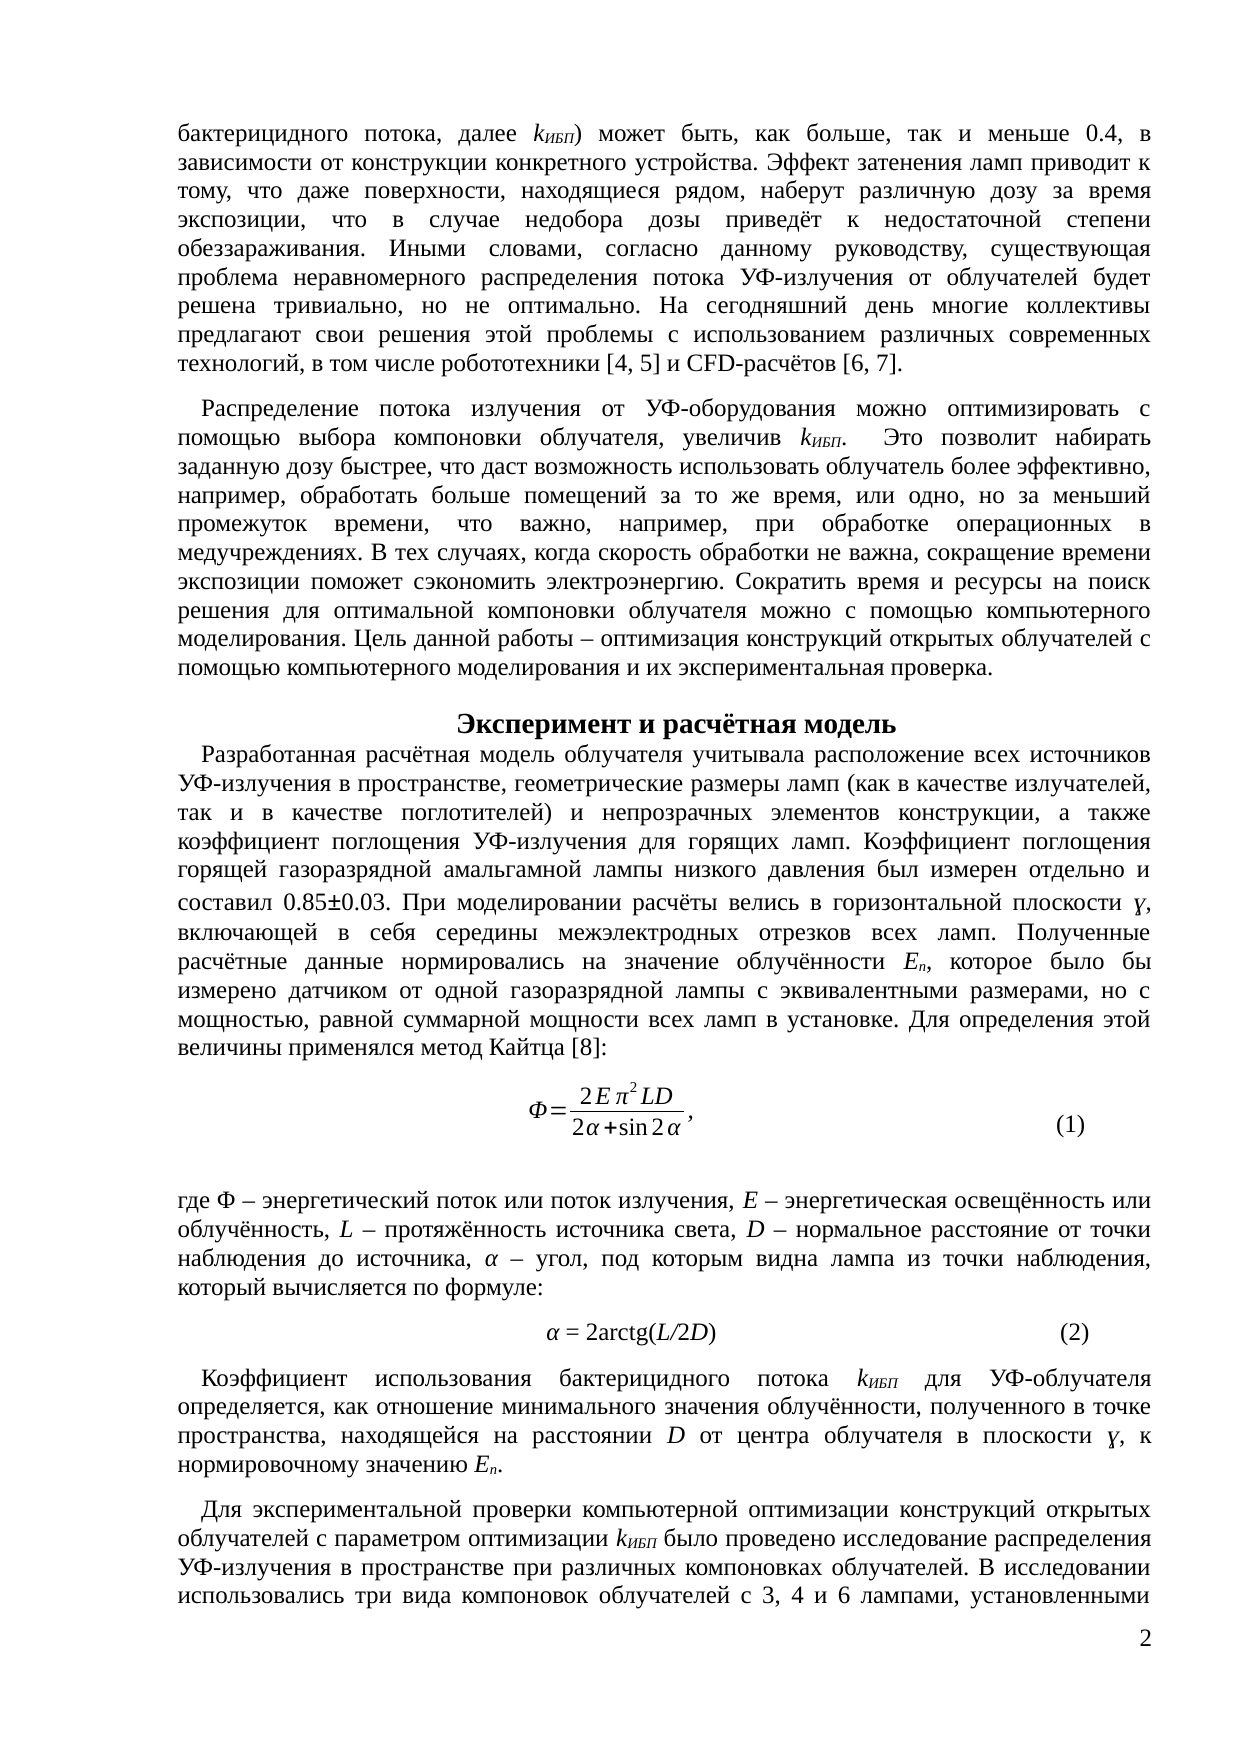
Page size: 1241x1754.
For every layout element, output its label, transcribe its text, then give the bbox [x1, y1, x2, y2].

text бактерицидного потока, далее kИБП) может быть, как больше, так и меньше 0.4, в зависимости от конструкции конкретного устройства. Эффект затенения ламп приводит к тому, что даже поверхности, находящиеся рядом, наберут различную дозу за время экспозиции, что в случае недобора дозы приведёт к недостаточной степени обеззараживания. Иными словами, согласно данному руководству, существующая проблема неравномерного распределения потока УФ-излучения от облучателей будет решена тривиально, но не оптимально. На сегодняшний день многие коллективы предлагают свои решения этой проблемы с использованием различных современных технологий, в том числе робототехники [4, 5] и CFD-расчётов [6, 7]. [177, 118, 1152, 377]
text где Φ – энергетический поток или поток излучения, E – энергетическая освещённость или облучённость, L – протяжённость источника света, D – нормальное расстояние от точки наблюдения до источника, α – угол, под которым видна лампа из точки наблюдения, который вычисляется по формуле: [177, 1186, 1152, 1301]
table_header (1) [1045, 1078, 1152, 1186]
text α = 2arctg(L/2D) (2) [177, 1317, 1152, 1346]
table_header [177, 1078, 1044, 1186]
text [177, 1494, 1152, 1609]
subtitle Эксперимент и расчётная модель [177, 706, 1152, 739]
text Коэффициент использования бактерицидного потока kИБП для УФ-облучателя определяется, как отношение минимального значения облучённости, полученного в точке пространства, находящейся на расстоянии D от центра облучателя в плоскости ɣ, к нормировочному значению En. [177, 1363, 1152, 1478]
text Распределение потока излучения от УФ-оборудования можно оптимизировать с помощью выбора компоновки облучателя, увеличив kИБП. Это позволит набирать заданную дозу быстрее, что даст возможность использовать облучатель более эффективно, например, обработать больше помещений за то же время, или одно, но за меньший промежуток времени, что важно, например, при обработке операционных в медучреждениях. В тех случаях, когда скорость обработки не важна, сокращение времени экспозиции поможет сэкономить электроэнергию. Сократить время и ресурсы на поиск решения для оптимальной компоновки облучателя можно с помощью компьютерного моделирования. Цель данной работы – оптимизация конструкций открытых облучателей с помощью компьютерного моделирования и их экспериментальная проверка. [177, 393, 1152, 681]
text Разработанная расчётная модель облучателя учитывала расположение всех источников УФ-излучения в пространстве, геометрические размеры ламп (как в качестве излучателей, так и в качестве поглотителей) и непрозрачных элементов конструкции, а также коэффициент поглощения УФ-излучения для горящих ламп. Коэффициент поглощения горящей газоразрядной амальгамной лампы низкого давления был измерен отдельно и составил 0.85±0.03. При моделировании расчёты велись в горизонтальной плоскости ɣ, включающей в себя середины межэлектродных отрезков всех ламп. Полученные расчётные данные нормировались на значение облучённости En, которое было бы измерено датчиком от одной газоразрядной лампы с эквивалентными размерами, но с мощностью, равной суммарной мощности всех ламп в установке. Для определения этой величины применялся метод Кайтца [8]: [177, 739, 1152, 1061]
